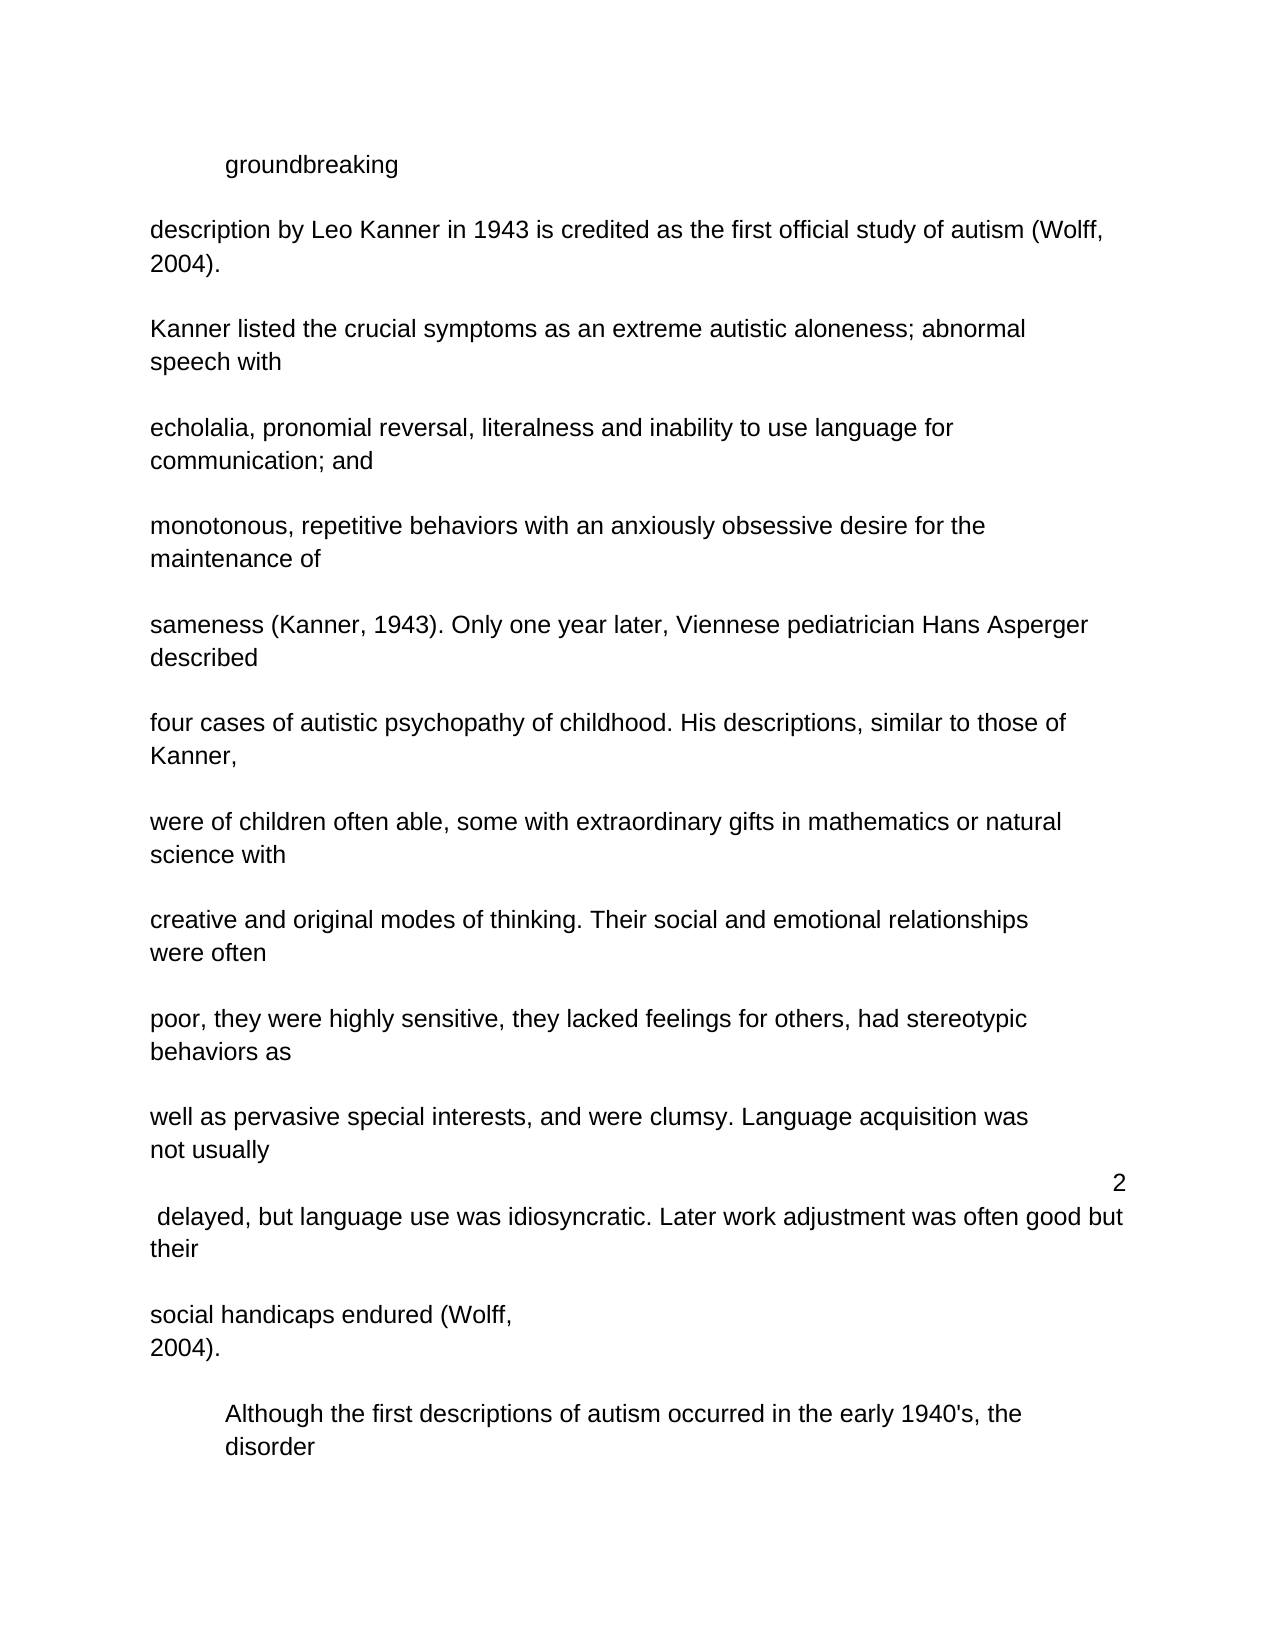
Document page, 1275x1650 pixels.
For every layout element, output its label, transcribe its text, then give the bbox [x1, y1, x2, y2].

text monotonous, repetitive behaviors with an anxiously obsessive desire for the maintenance of [150, 511, 1068, 573]
text echolalia, pronomial reversal, literalness and inability to use language for communication; and [150, 413, 1095, 474]
text poor, they were highly sensitive, they lacked feelings for others, had stereotypic behaviors as [150, 1004, 1079, 1066]
text Kanner listed the crucial symptoms as an extreme autistic aloneness; abnormal speech with [150, 314, 1062, 376]
text were of children often able, some with extraordinary gifts in mathematics or natural science with [150, 807, 1117, 868]
text creative and original modes of thinking. Their social and emotional relationships were often [150, 905, 1069, 967]
text description by Leo Kanner in 1943 is credited as the first official study of autism (Wolff, 2004). [150, 216, 1109, 277]
text four cases of autistic psychopathy of childhood. His descriptions, similar to those of Kanner, [150, 708, 1077, 770]
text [225, 150, 1062, 179]
text Although the first descriptions of autism occurred in the early 1940's, the disorder [225, 1398, 1044, 1460]
text 2 delayed, but language use was idiosyncratic. Later work adjustment was often good but their [150, 1168, 1125, 1263]
text social handicaps endured (Wolff, 2004). [150, 1300, 552, 1362]
text sameness (Kanner, 1943). Only one year later, Viennese pediatrician Hans Asperger described [150, 610, 1096, 671]
text well as pervasive special interests, and were clumsy. Language acquisition was not usually [150, 1102, 1058, 1164]
